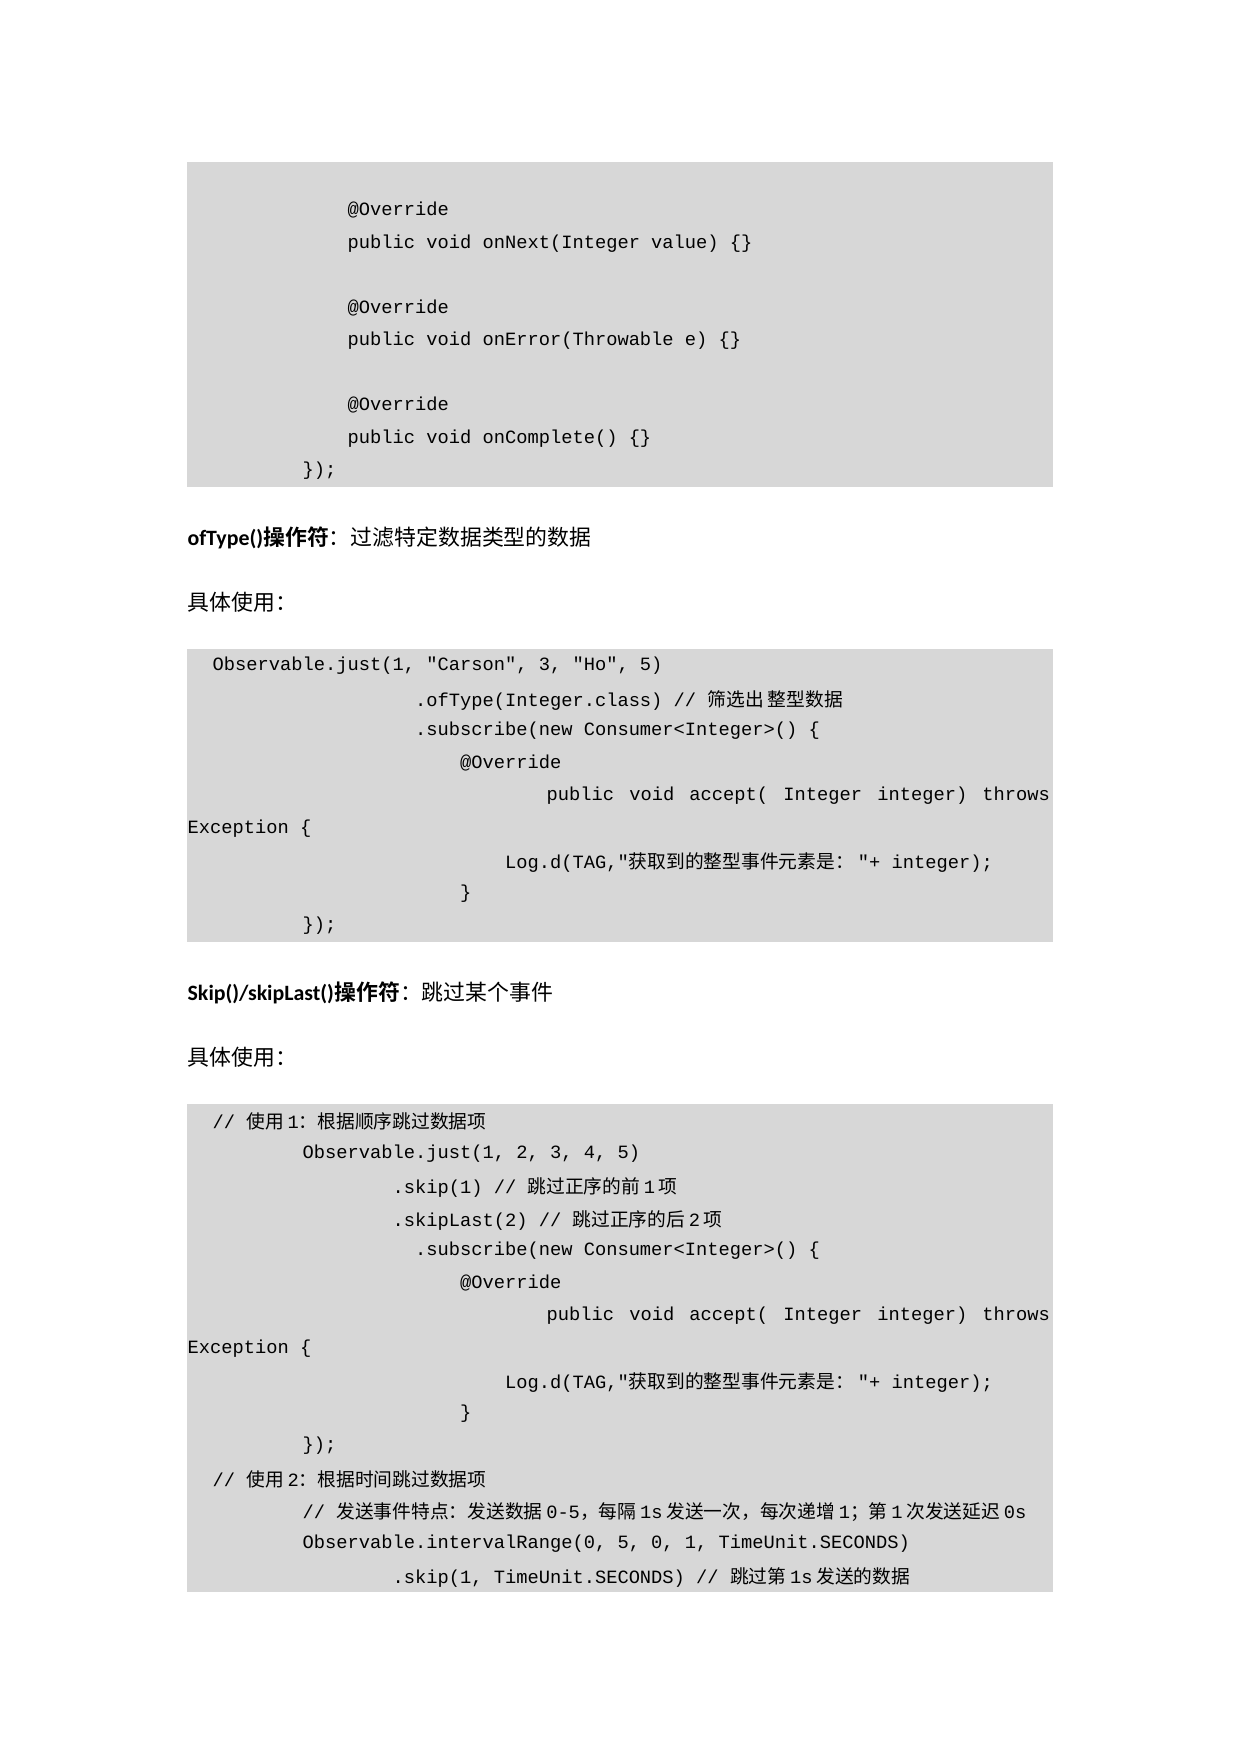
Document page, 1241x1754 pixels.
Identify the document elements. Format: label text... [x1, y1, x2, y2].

list 具体使用： [187, 584, 1053, 617]
text } [187, 877, 1053, 909]
text }); [187, 909, 1053, 942]
text .subscribe(new Consumer<Integer>() { [187, 714, 1053, 747]
text } [187, 1397, 1053, 1429]
text public void onNext(Integer value) {} [187, 227, 1053, 259]
text // 使用1：根据顺序跳过数据项 [187, 1104, 1053, 1137]
list Skip()/skipLast()操作符：跳过某个事件 [187, 974, 1053, 1007]
text Observable.intervalRange(0, 5, 0, 1, TimeUnit.SECONDS) [187, 1527, 1053, 1559]
text // 使用2：根据时间跳过数据项 [187, 1462, 1053, 1494]
text @Override [187, 389, 1053, 422]
text @Override [187, 747, 1053, 779]
text Observable.just(1, "Carson", 3, "Ho", 5) [187, 649, 1053, 682]
text Observable.just(1, 2, 3, 4, 5) [187, 1137, 1053, 1169]
text @Override [187, 194, 1053, 227]
text .subscribe(new Consumer<Integer>() { [187, 1234, 1053, 1267]
text .ofType(Integer.class) // 筛选出 整型数据 [187, 682, 1053, 714]
text @Override [187, 292, 1053, 324]
text }); [187, 1429, 1053, 1462]
text public void onComplete() {} [187, 422, 1053, 454]
text // 发送事件特点：发送数据0-5，每隔1s发送一次，每次递增1；第1次发送延迟0s [187, 1494, 1053, 1527]
list 具体使用： [187, 1039, 1053, 1072]
text @Override [187, 1267, 1053, 1299]
text Log.d(TAG,"获取到的整型事件元素是： "+ integer); [187, 1364, 1053, 1397]
text public void onError(Throwable e) {} [187, 324, 1053, 357]
text }); [187, 454, 1053, 487]
text .skipLast(2) // 跳过正序的后2项 [187, 1202, 1053, 1234]
text public void accept( Integer integer) throws Exception { [187, 1299, 1053, 1364]
text .skip(1, TimeUnit.SECONDS) // 跳过第1s发送的数据 [187, 1559, 1053, 1592]
text .skip(1) // 跳过正序的前1项 [187, 1169, 1053, 1202]
text public void accept( Integer integer) throws Exception { [187, 779, 1053, 844]
list ofType()操作符：过滤特定数据类型的数据 [187, 519, 1053, 552]
text Log.d(TAG,"获取到的整型事件元素是： "+ integer); [187, 844, 1053, 877]
